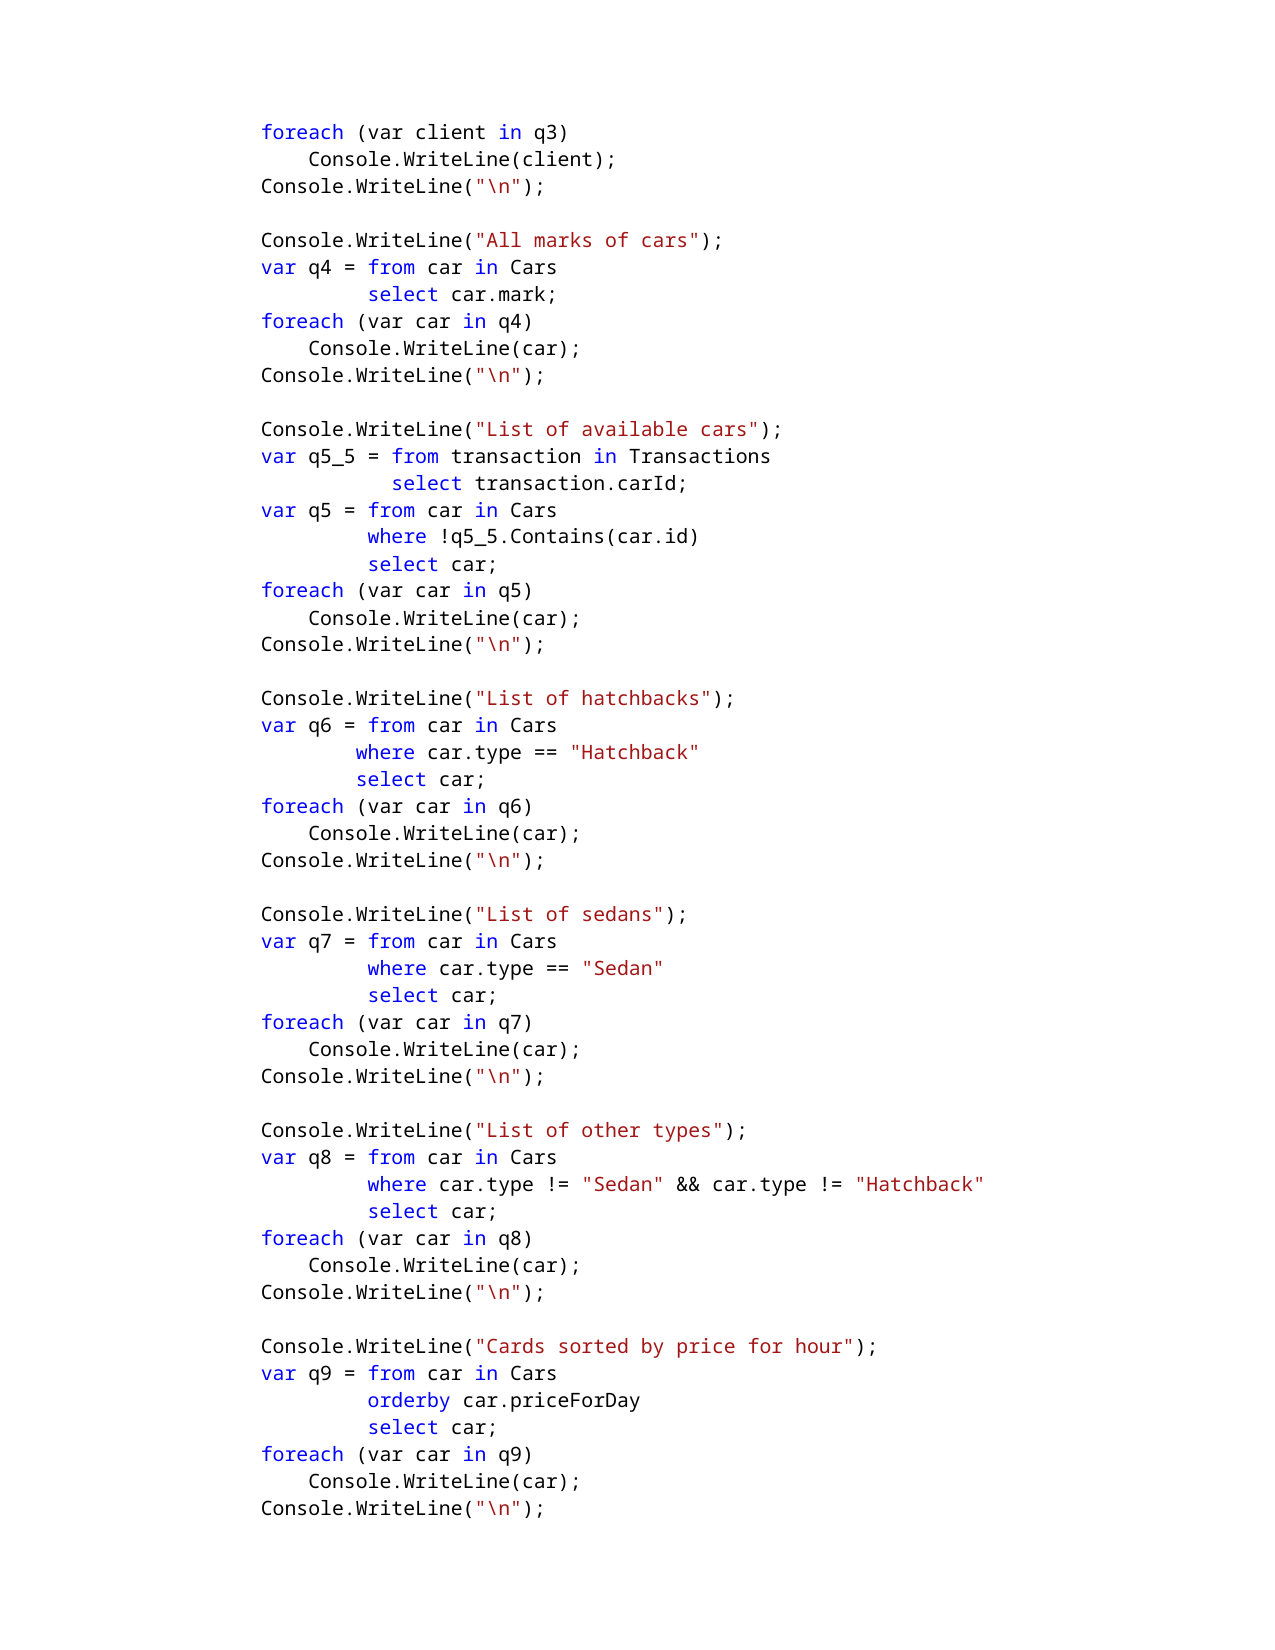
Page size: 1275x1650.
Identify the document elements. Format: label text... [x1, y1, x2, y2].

text var q8 = from car in Cars [118, 1143, 1157, 1170]
text Console.WriteLine(client); [118, 145, 1157, 172]
text var q6 = from car in Cars [118, 712, 1157, 739]
text Console.WriteLine("List of sedans"); [118, 901, 1157, 927]
text Console.WriteLine("Cards sorted by price for hour"); [118, 1332, 1157, 1359]
text var q7 = from car in Cars [118, 927, 1157, 954]
text select transaction.carId; [118, 469, 1157, 496]
text Console.WriteLine(car); [118, 1035, 1157, 1062]
text Console.WriteLine("\n"); [118, 847, 1157, 873]
text var q9 = from car in Cars [118, 1359, 1157, 1386]
text Console.WriteLine("List of hatchbacks"); [118, 685, 1157, 712]
text where car.type == "Hatchback" [118, 739, 1157, 766]
text foreach (var car in q6) [118, 793, 1157, 819]
text orderby car.priceForDay [118, 1386, 1157, 1413]
text Console.WriteLine("\n"); [118, 1494, 1157, 1521]
text Console.WriteLine("\n"); [118, 1278, 1157, 1305]
text where !q5_5.Contains(car.id) [118, 523, 1157, 550]
text where car.type == "Sedan" [118, 954, 1157, 981]
text var q5 = from car in Cars [118, 496, 1157, 523]
text foreach (var car in q7) [118, 1008, 1157, 1035]
text Console.WriteLine(car); [118, 1467, 1157, 1494]
text foreach (var client in q3) [118, 118, 1157, 145]
text Console.WriteLine(car); [118, 819, 1157, 847]
text Console.WriteLine(car); [118, 334, 1157, 361]
text foreach (var car in q4) [118, 307, 1157, 334]
text var q5_5 = from transaction in Transactions [118, 442, 1157, 469]
text Console.WriteLine("\n"); [118, 631, 1157, 658]
text Console.WriteLine("List of other types"); [118, 1116, 1157, 1143]
text select car; [118, 1197, 1157, 1224]
text select car; [118, 981, 1157, 1008]
text Console.WriteLine(car); [118, 604, 1157, 631]
text Console.WriteLine("\n"); [118, 361, 1157, 388]
text select car.mark; [118, 280, 1157, 307]
text where car.type != "Sedan" && car.type != "Hatchback" [118, 1170, 1157, 1197]
text var q4 = from car in Cars [118, 253, 1157, 280]
text select car; [118, 550, 1157, 577]
text foreach (var car in q9) [118, 1440, 1157, 1467]
text select car; [118, 1413, 1157, 1440]
text select car; [118, 766, 1157, 793]
text foreach (var car in q5) [118, 577, 1157, 604]
text foreach (var car in q8) [118, 1224, 1157, 1251]
text Console.WriteLine("All marks of cars"); [118, 226, 1157, 253]
text Console.WriteLine("\n"); [118, 1062, 1157, 1089]
text Console.WriteLine("List of available cars"); [118, 415, 1157, 442]
text Console.WriteLine(car); [118, 1251, 1157, 1278]
text Console.WriteLine("\n"); [118, 172, 1157, 199]
